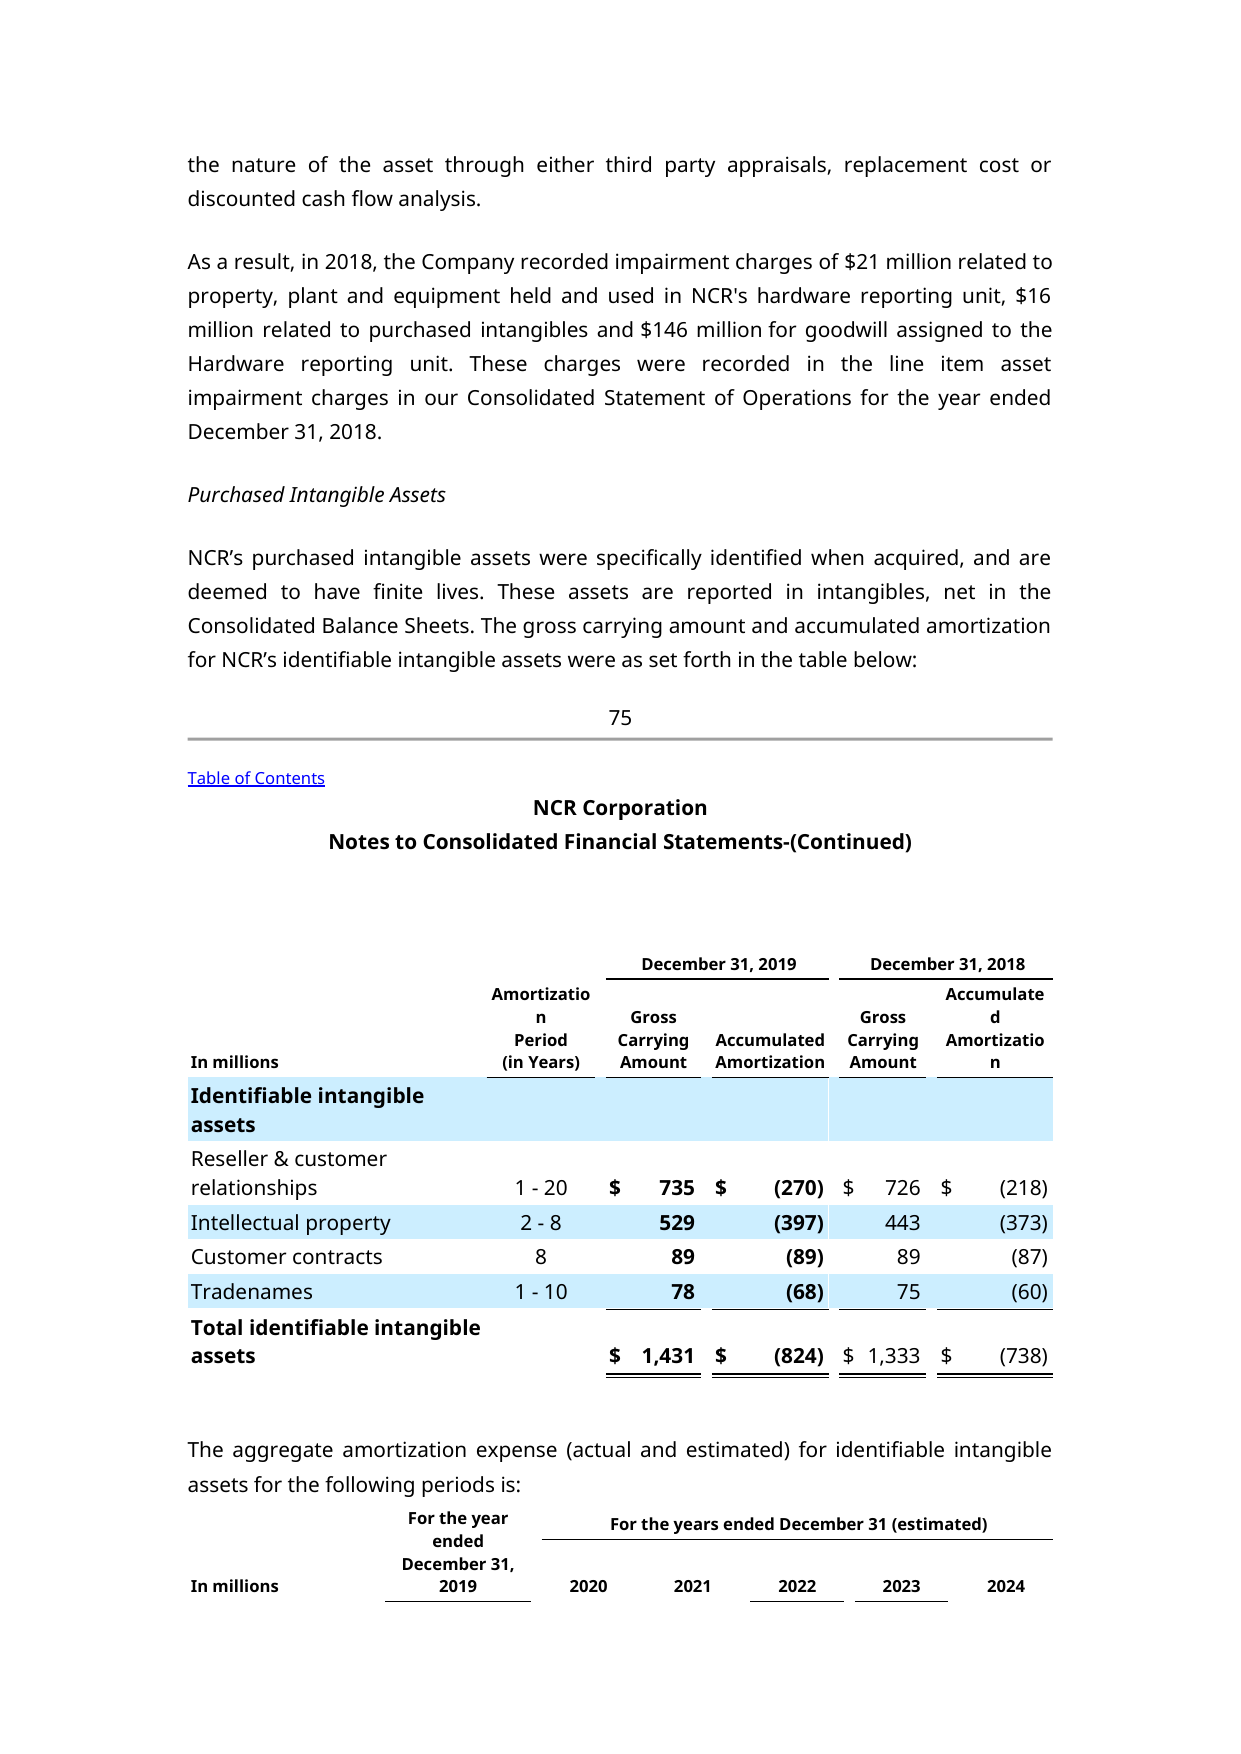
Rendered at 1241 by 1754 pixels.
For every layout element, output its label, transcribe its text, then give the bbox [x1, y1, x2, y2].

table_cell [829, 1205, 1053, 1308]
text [187, 150, 1053, 212]
text Table of Contents [187, 766, 1053, 789]
text NCR’s purchased intangible assets were specifically identified when acquired, and are deemed to have finite lives. These assets are reported in intangibles, net in the Consolidated Balance Sheets. The gross carrying amount and accumulated amortization for NCR’s identifiable intangible assets were as set forth in the table below: [187, 543, 1053, 674]
text As a result, in 2018, the Company recorded impairment charges of $21 million related to property, plant and equipment held and used in NCR's hardware reporting unit, $16 million related to purchased intangibles and $146 million for goodwill assigned to the Hardware reporting unit. These charges were recorded in the line item asset impairment charges in our Consolidated Statement of Operations for the year ended December 31, 2018. [187, 247, 1053, 446]
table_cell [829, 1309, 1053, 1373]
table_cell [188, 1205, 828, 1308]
text NCR Corporation [187, 793, 1053, 822]
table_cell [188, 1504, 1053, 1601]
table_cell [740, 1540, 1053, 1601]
text 75 [187, 703, 1053, 732]
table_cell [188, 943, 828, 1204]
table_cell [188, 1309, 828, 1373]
text Notes to Consolidated Financial Statements-(Continued) [187, 827, 1053, 856]
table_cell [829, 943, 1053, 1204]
text The aggregate amortization expense (actual and estimated) for identifiable intangible assets for the following periods is: [187, 1436, 1053, 1498]
text Purchased Intangible Assets [187, 480, 1053, 509]
